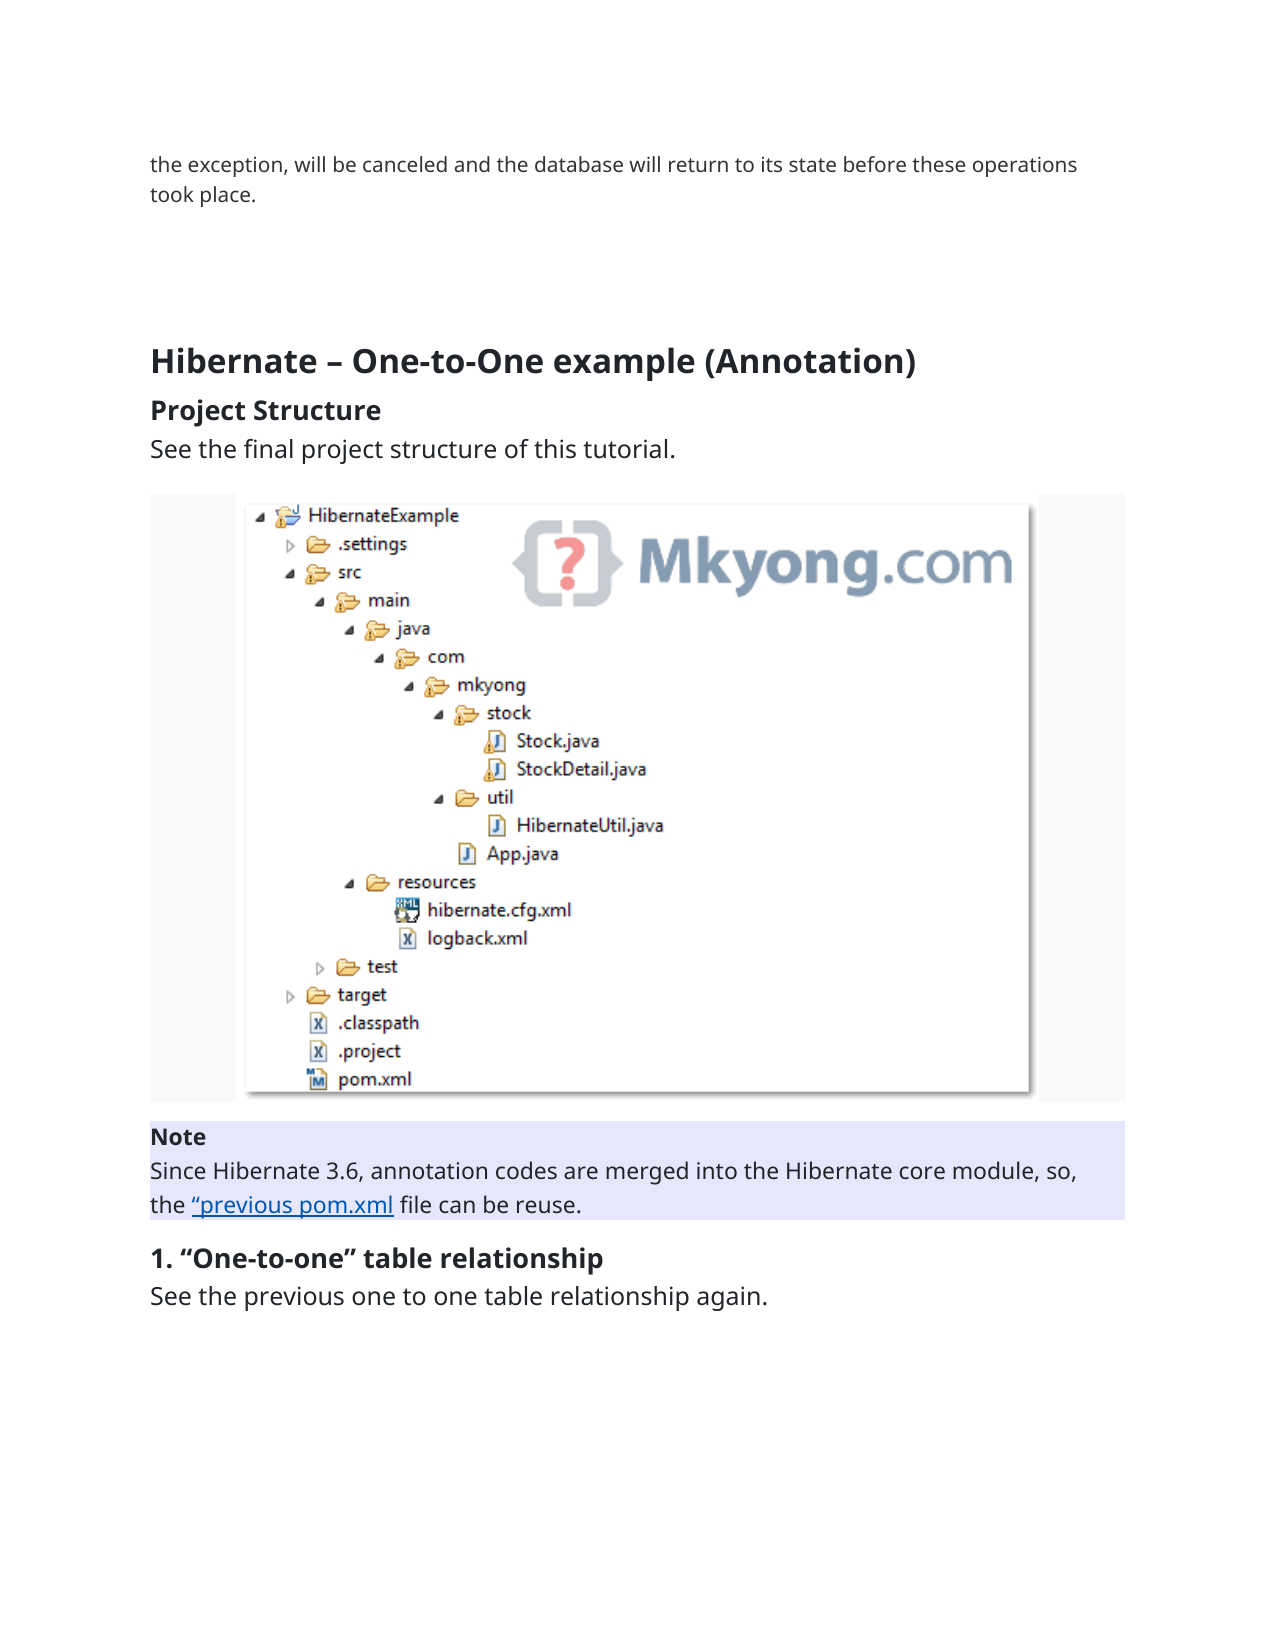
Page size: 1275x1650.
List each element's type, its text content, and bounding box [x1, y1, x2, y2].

text Note Since Hibernate 3.6, annotation codes are merged into the Hibernate core module, so, the “previous pom.xml file can be reuse. [150, 1121, 1125, 1220]
subtitle Hibernate – One-to-One example (Annotation) [150, 338, 1125, 384]
picture [236, 494, 1039, 1103]
subtitle Project Structure [150, 391, 1125, 428]
text See the final project structure of this tutorial. [150, 431, 1125, 465]
subtitle 1. “One-to-one” table relationship [150, 1239, 1125, 1276]
text See the previous one to one table relationship again. [150, 1279, 1125, 1313]
